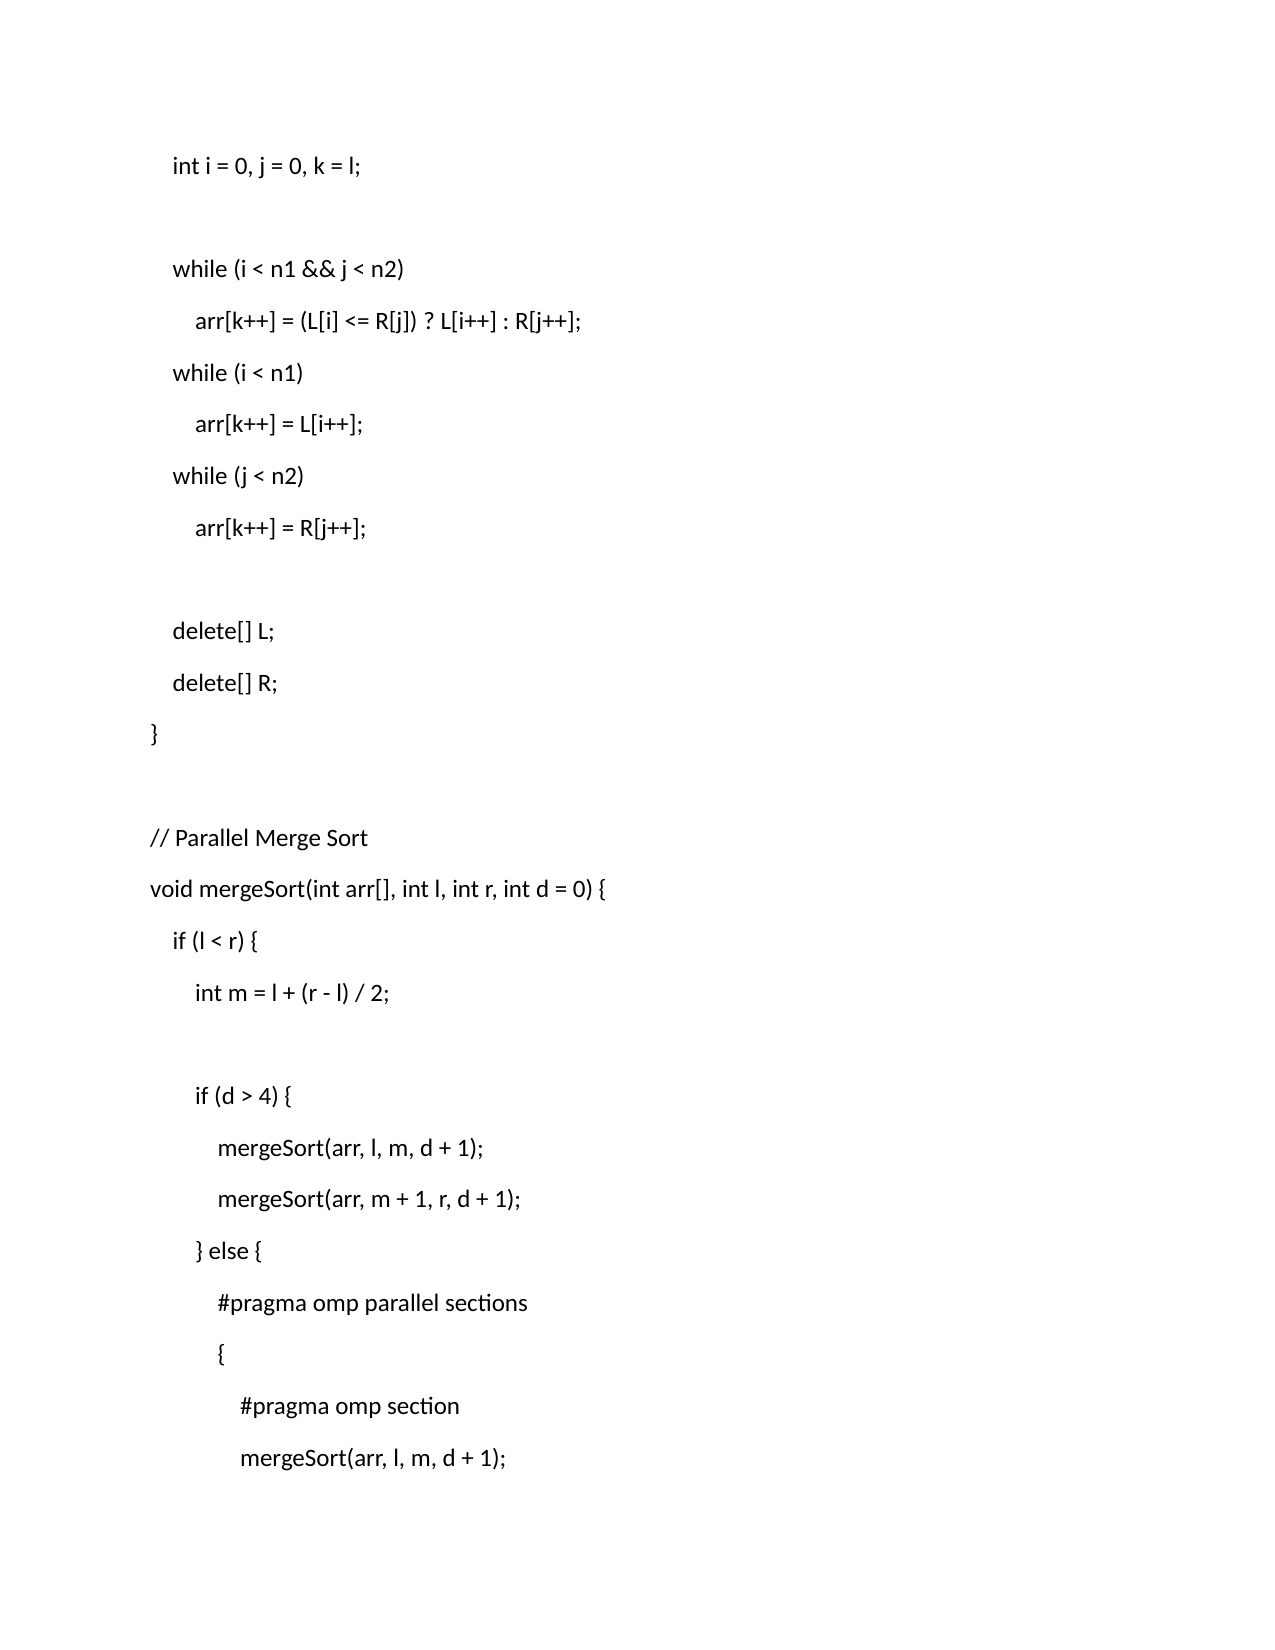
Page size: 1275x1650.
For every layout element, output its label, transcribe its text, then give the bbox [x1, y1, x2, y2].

text while (i < n1 && j < n2) [150, 253, 1125, 284]
text #pragma omp section [150, 1390, 1125, 1421]
text int m = l + (r - l) / 2; [150, 977, 1125, 1007]
text { [150, 1338, 1125, 1369]
text void mergeSort(int arr[], int l, int r, int d = 0) { [150, 873, 1125, 904]
text } [150, 718, 1125, 749]
text delete[] R; [150, 667, 1125, 697]
text // Parallel Merge Sort [150, 822, 1125, 852]
text mergeSort(arr, l, m, d + 1); [150, 1442, 1125, 1472]
text if (l < r) { [150, 925, 1125, 956]
text delete[] L; [150, 615, 1125, 646]
text arr[k++] = L[i++]; [150, 408, 1125, 439]
text if (d > 4) { [150, 1080, 1125, 1111]
text } else { [150, 1235, 1125, 1266]
text int i = 0, j = 0, k = l; [150, 150, 1125, 181]
text mergeSort(arr, m + 1, r, d + 1); [150, 1183, 1125, 1214]
text #pragma omp parallel sections [150, 1287, 1125, 1317]
text arr[k++] = R[j++]; [150, 512, 1125, 542]
text while (i < n1) [150, 357, 1125, 387]
text while (j < n2) [150, 460, 1125, 491]
text arr[k++] = (L[i] <= R[j]) ? L[i++] : R[j++]; [150, 305, 1125, 336]
text mergeSort(arr, l, m, d + 1); [150, 1132, 1125, 1162]
